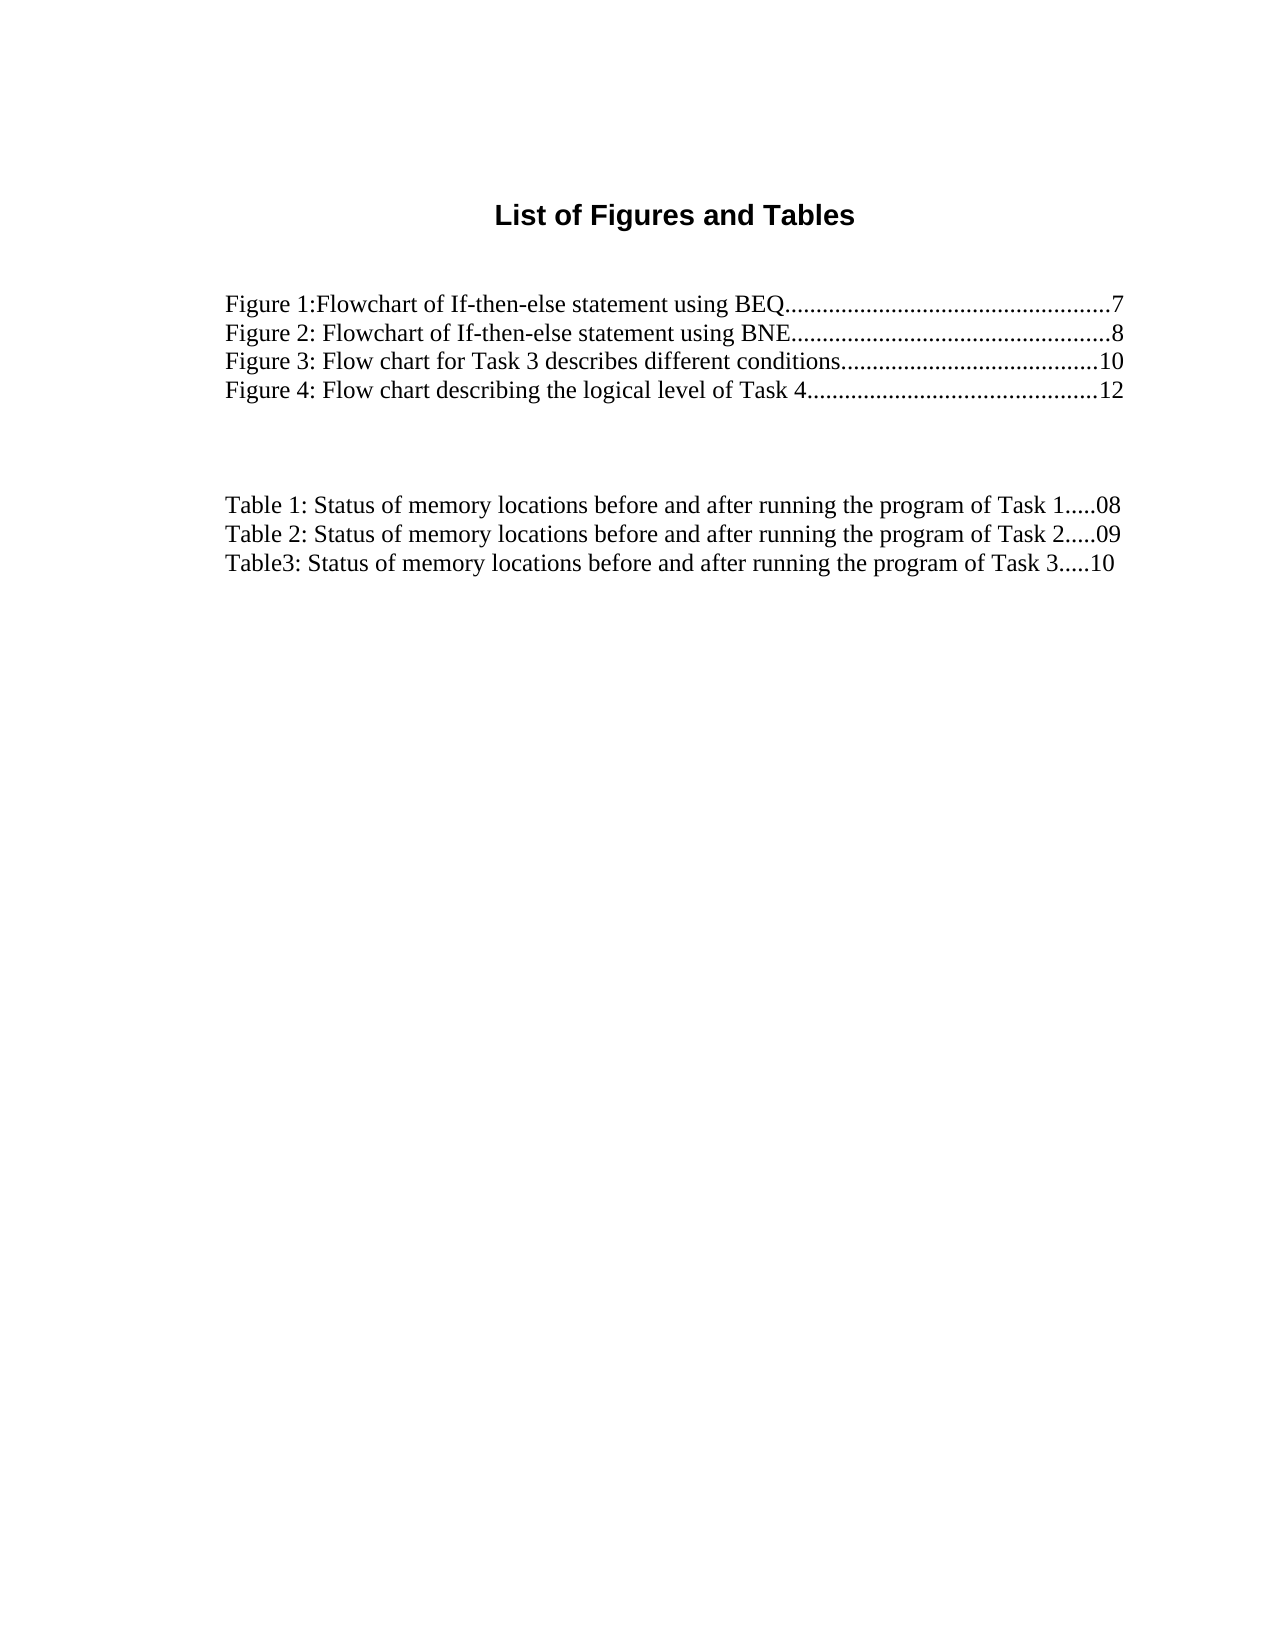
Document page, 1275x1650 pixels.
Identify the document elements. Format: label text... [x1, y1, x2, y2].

text Table 2: Status of memory locations before and after running the program of Task 2.....09 [225, 519, 1125, 548]
text Table 1: Status of memory locations before and after running the program of Task 1.....08 [225, 490, 1125, 519]
text Figure 2: Flowchart of If-then-else statement using BNE 8 [225, 318, 1125, 346]
text Figure 4: Flow chart describing the logical level of Task 4 12 [225, 375, 1125, 404]
text Table3: Status of memory locations before and after running the program of Task 3.....10 [225, 548, 1125, 576]
text Figure 3: Flow chart for Task 3 describes different conditions. 10 [225, 346, 1125, 375]
text Figure 1:Flowchart of If-then-else statement using BEQ 7 [225, 289, 1125, 318]
subtitle List of Figures and Tables [225, 198, 1125, 232]
